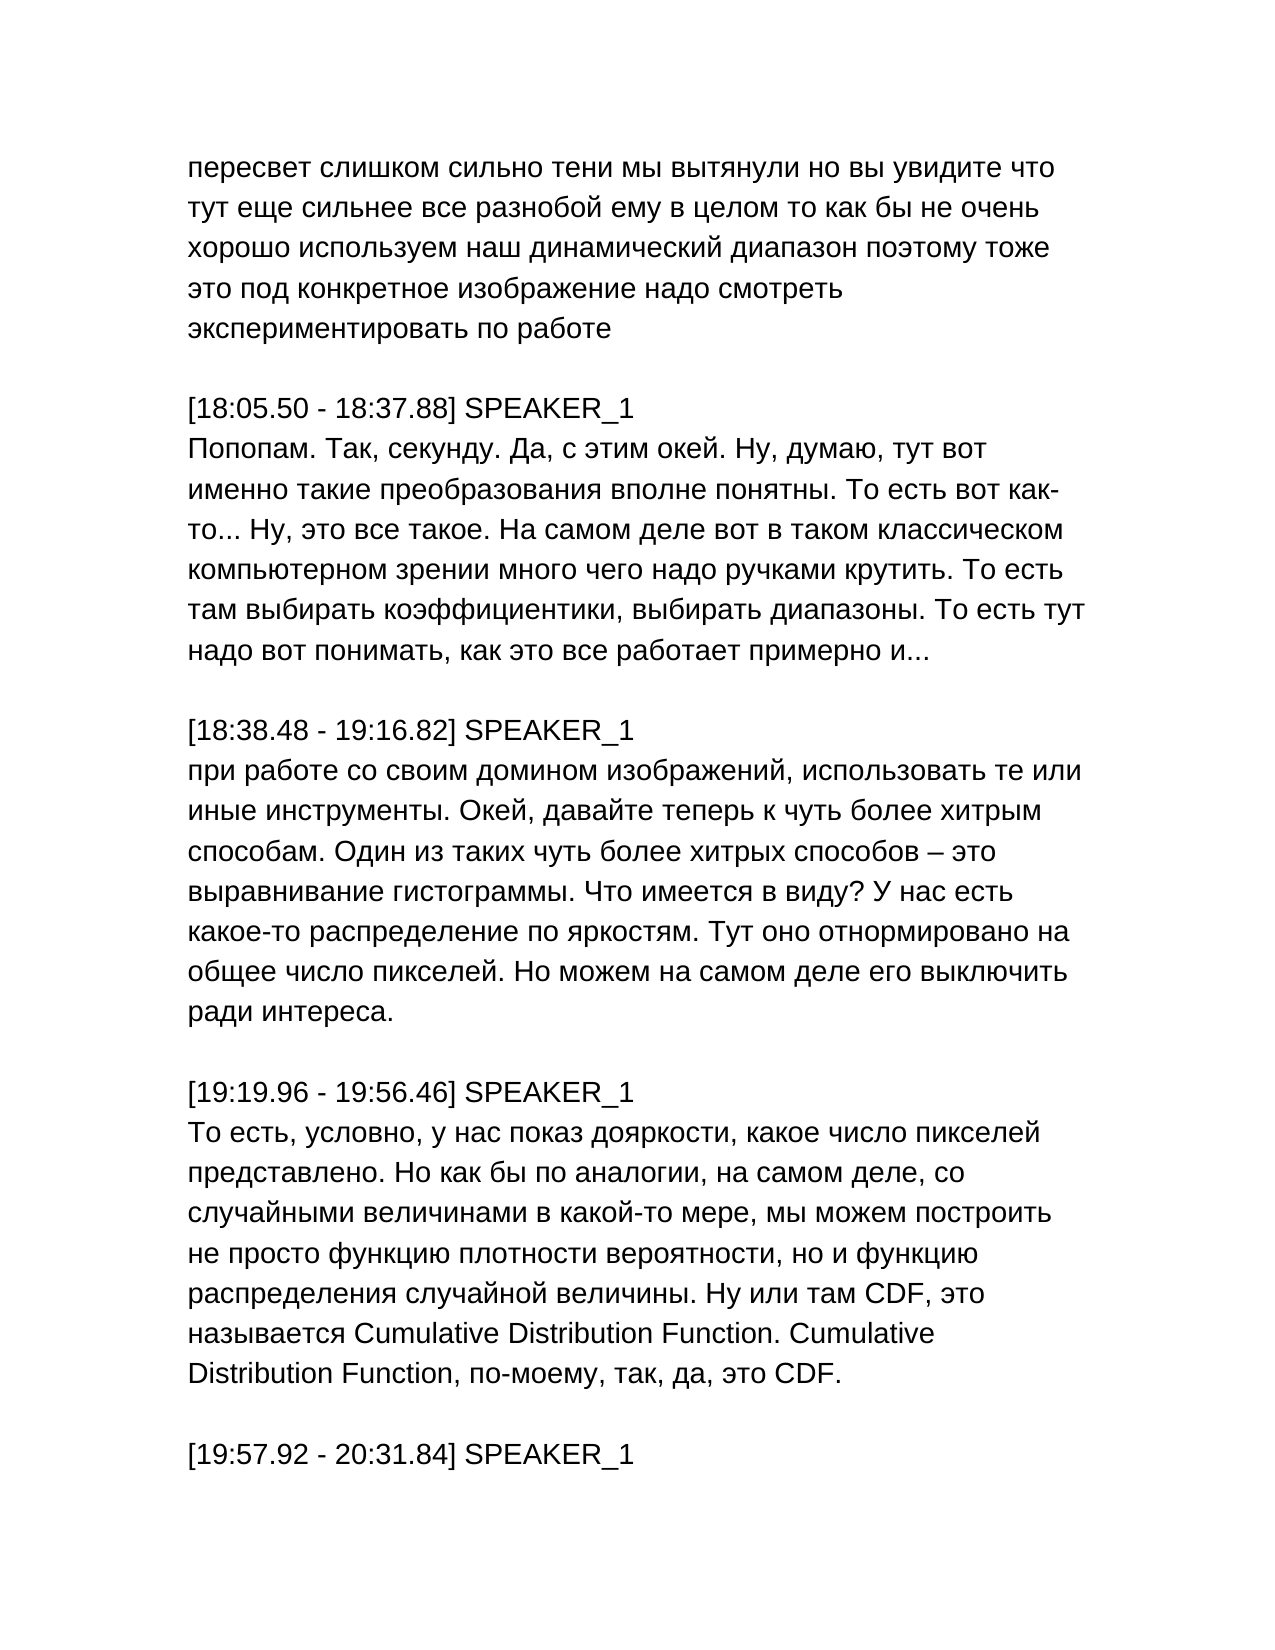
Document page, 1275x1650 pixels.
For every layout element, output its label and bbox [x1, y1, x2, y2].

text [187, 150, 1087, 1470]
